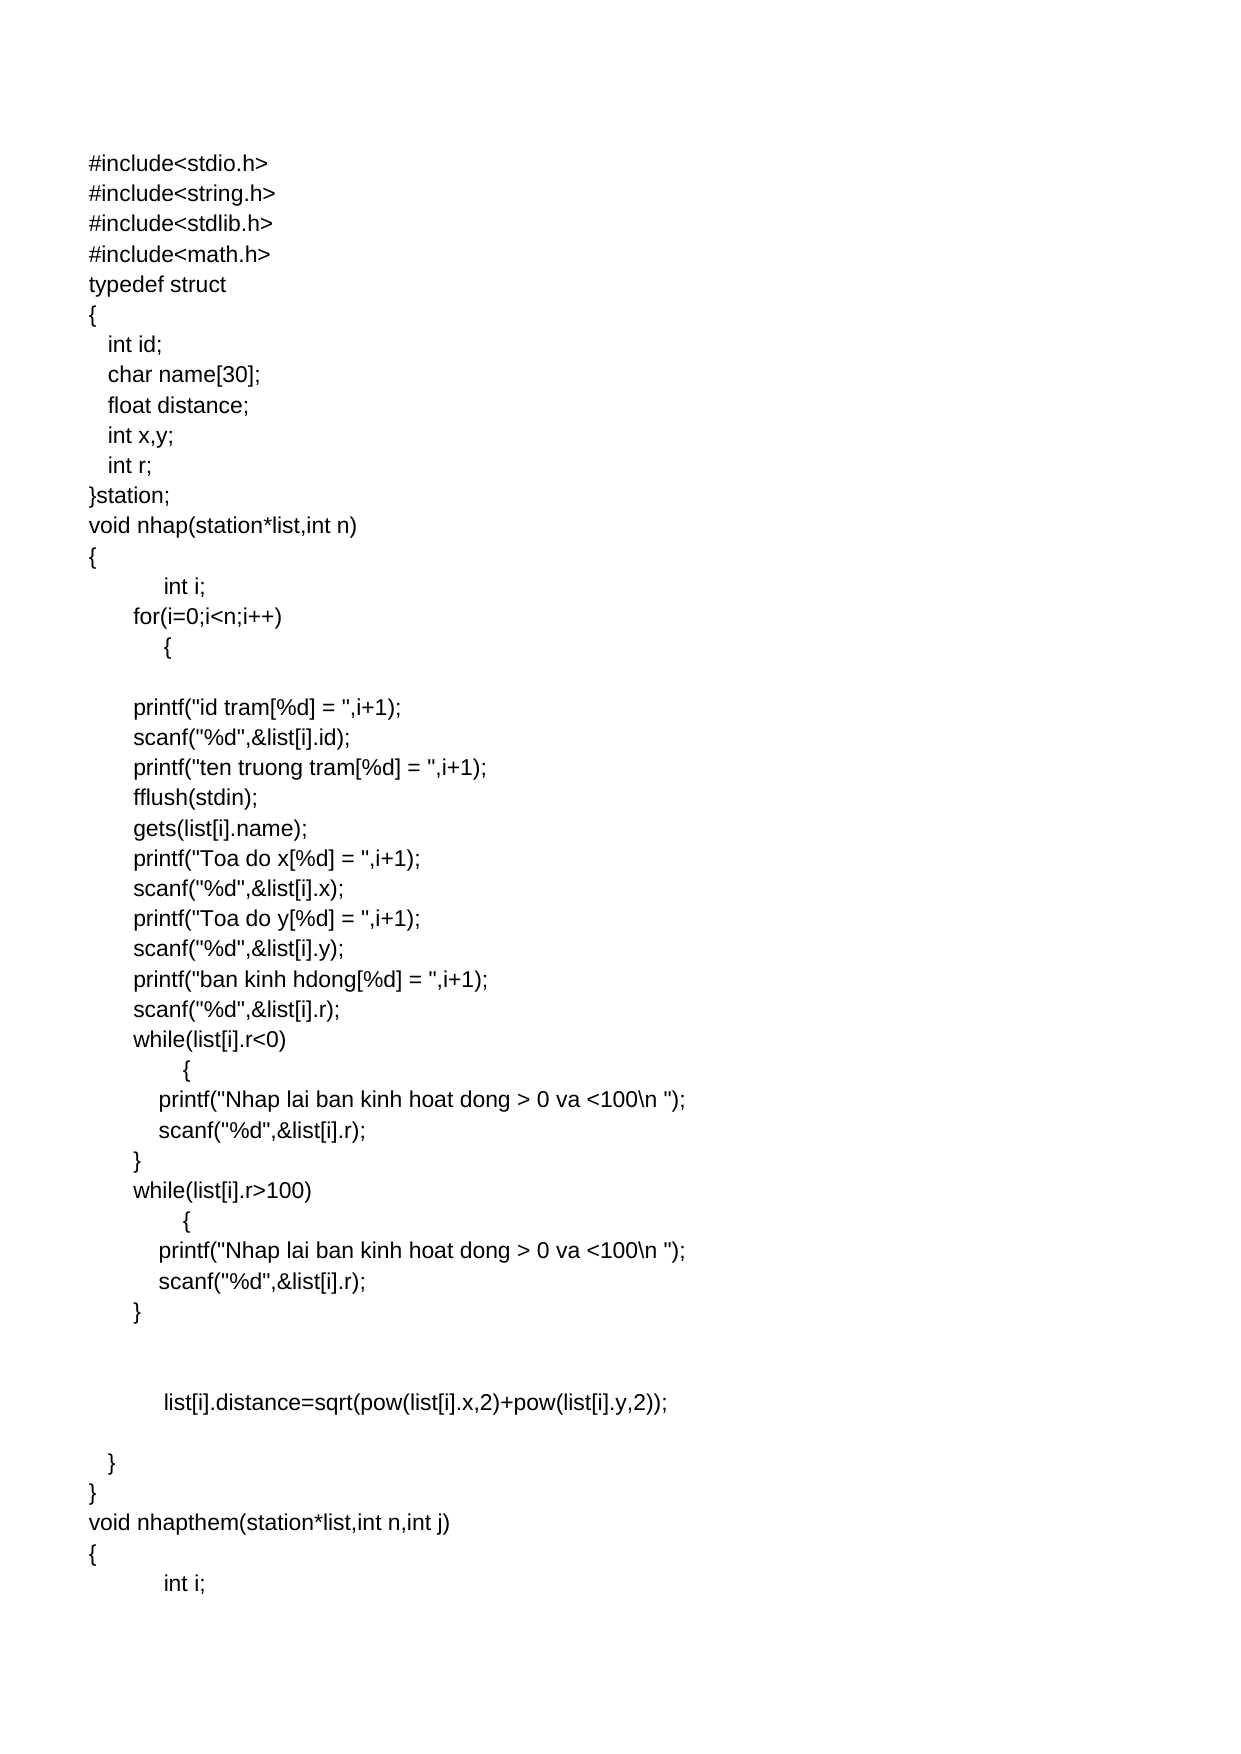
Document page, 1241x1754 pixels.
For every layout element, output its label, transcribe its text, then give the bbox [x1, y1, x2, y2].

text scanf("%d",&list[i].id); [88, 724, 1090, 750]
text } [88, 1298, 1090, 1324]
text { [88, 543, 1090, 569]
text list[i].distance=sqrt(pow(list[i].x,2)+pow(list[i].y,2)); [88, 1388, 1090, 1415]
text { [88, 301, 1090, 327]
text printf("Toa do y[%d] = ",i+1); [88, 905, 1090, 932]
text int id; [88, 331, 1090, 358]
text { [88, 1207, 1090, 1234]
text printf("ten truong tram[%d] = ",i+1); [88, 754, 1090, 781]
text }station; [88, 482, 1090, 509]
text #include<stdlib.h> [88, 210, 1090, 237]
text int i; [88, 573, 1090, 599]
text scanf("%d",&list[i].y); [88, 935, 1090, 962]
text printf("ban kinh hdong[%d] = ",i+1); [88, 966, 1090, 992]
text #include<string.h> [88, 180, 1090, 207]
text printf("id tram[%d] = ",i+1); [88, 694, 1090, 720]
text for(i=0;i<n;i++) [88, 603, 1090, 629]
text scanf("%d",&list[i].r); [88, 996, 1090, 1022]
text typedef struct [88, 271, 1090, 297]
text fflush(stdin); [88, 784, 1090, 811]
text while(list[i].r>100) [88, 1177, 1090, 1203]
text int r; [88, 452, 1090, 478]
text scanf("%d",&list[i].x); [88, 875, 1090, 901]
text printf("Toa do x[%d] = ",i+1); [88, 845, 1090, 871]
text printf("Nhap lai ban kinh hoat dong > 0 va <100\n "); [88, 1237, 1090, 1264]
text #include<stdio.h> [88, 150, 1090, 176]
text void nhap(station*list,int n) [88, 512, 1090, 539]
text scanf("%d",&list[i].r); [88, 1117, 1090, 1143]
text int i; [88, 1570, 1090, 1596]
text float distance; [88, 392, 1090, 418]
text } [88, 1479, 1090, 1506]
text { [88, 633, 1090, 660]
text #include<math.h> [88, 241, 1090, 267]
text } [88, 1147, 1090, 1173]
text { [88, 1056, 1090, 1083]
text int x,y; [88, 422, 1090, 448]
text } [88, 1449, 1090, 1475]
text while(list[i].r<0) [88, 1026, 1090, 1052]
text gets(list[i].name); [88, 814, 1090, 841]
text printf("Nhap lai ban kinh hoat dong > 0 va <100\n "); [88, 1086, 1090, 1113]
text scanf("%d",&list[i].r); [88, 1268, 1090, 1294]
text char name[30]; [88, 361, 1090, 388]
text { [88, 1539, 1090, 1566]
text void nhapthem(station*list,int n,int j) [88, 1509, 1090, 1536]
